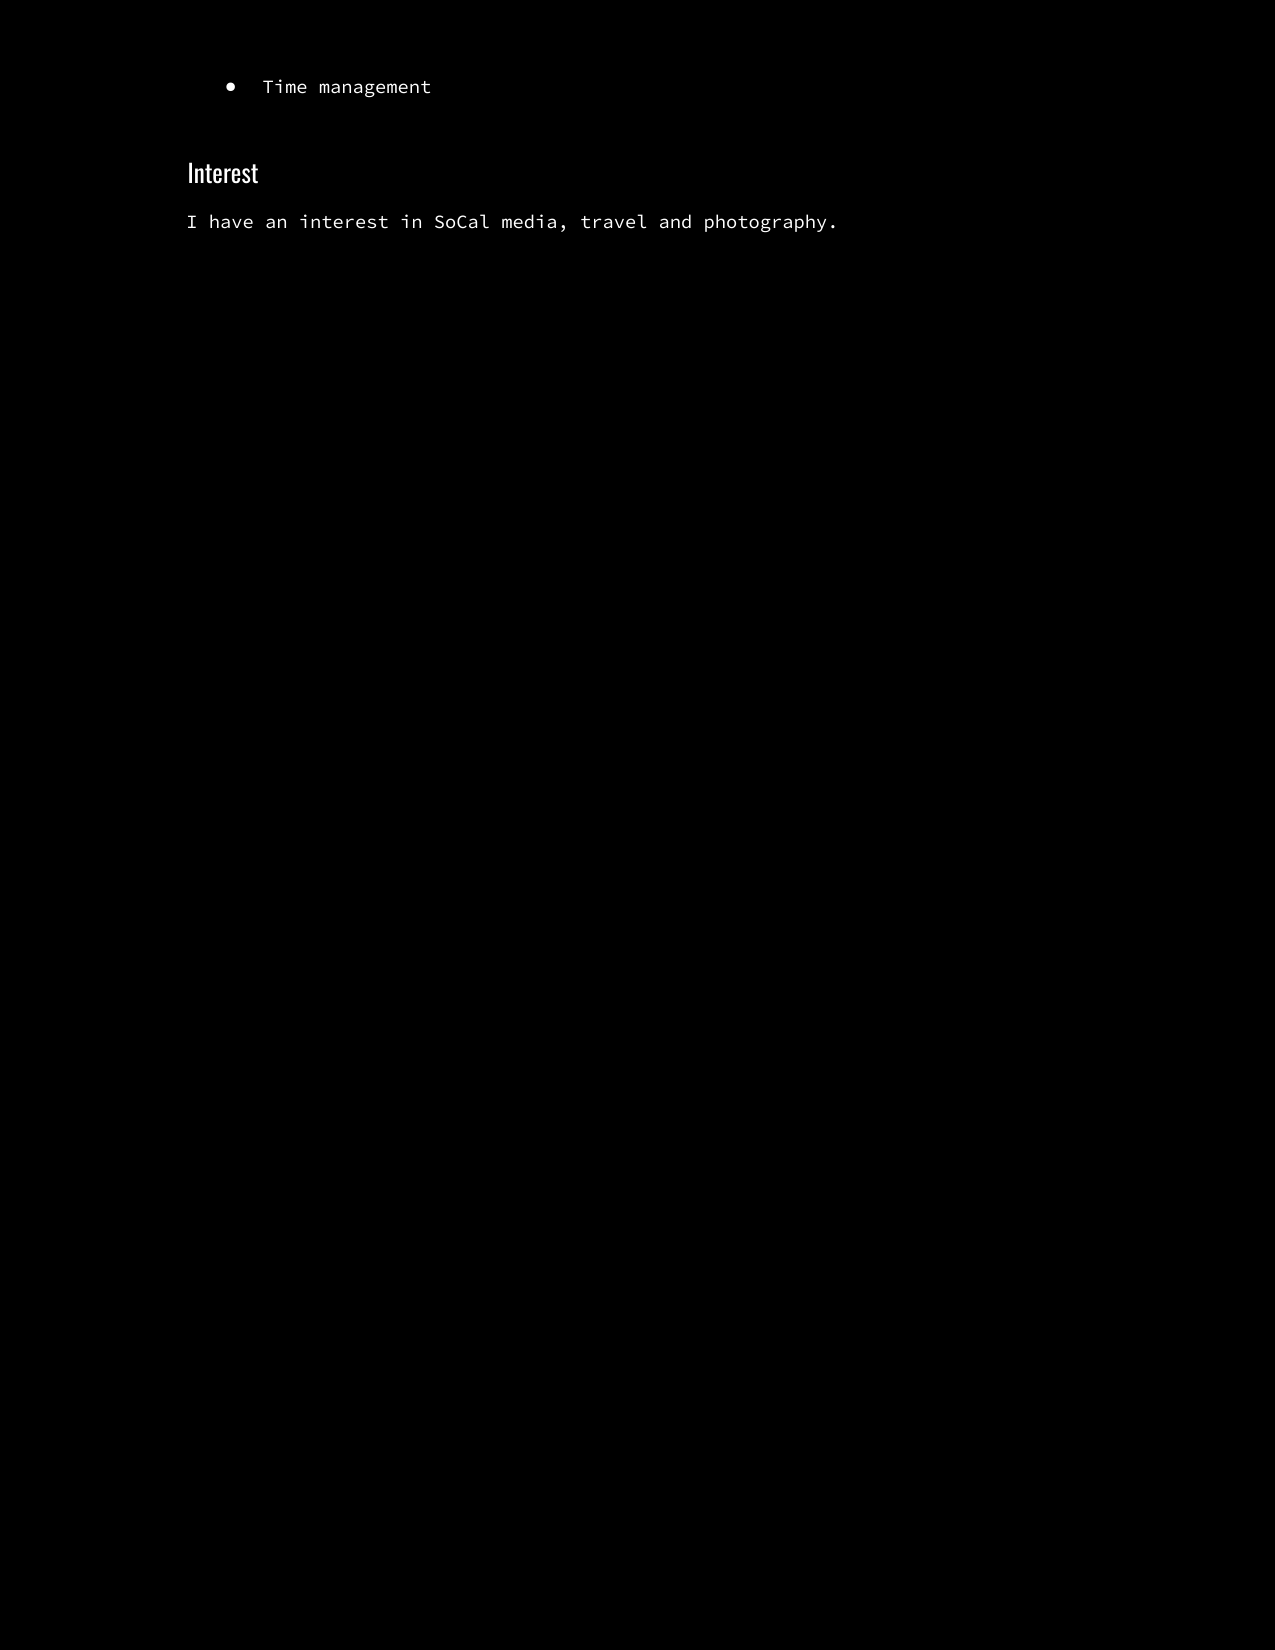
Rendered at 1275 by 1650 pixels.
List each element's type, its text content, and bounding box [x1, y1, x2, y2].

list Time management [225, 75, 1087, 98]
subtitle Interest [187, 153, 1087, 190]
text I have an interest in SoCal media, travel and photography. [186, 210, 1087, 234]
